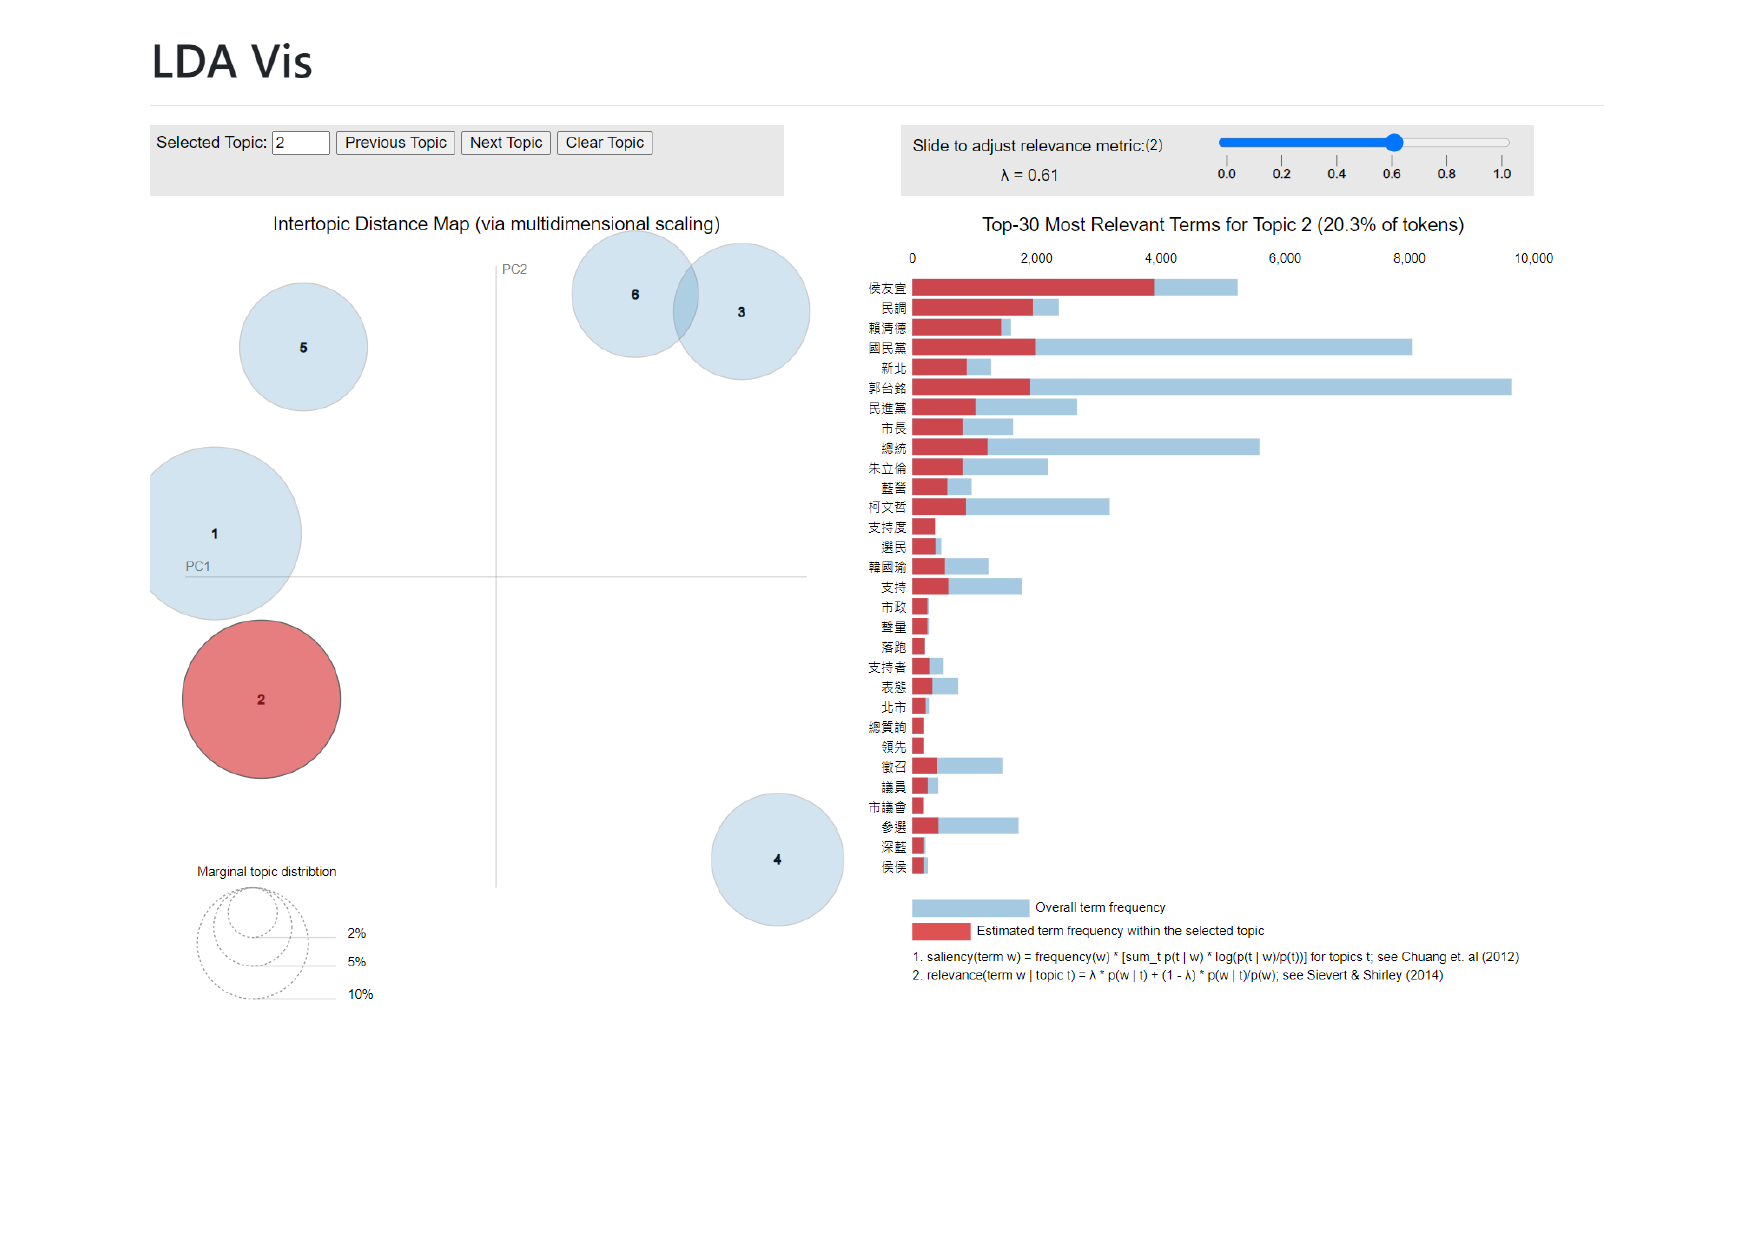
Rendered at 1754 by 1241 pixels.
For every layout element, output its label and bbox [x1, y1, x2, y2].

picture [150, 31, 1604, 1019]
